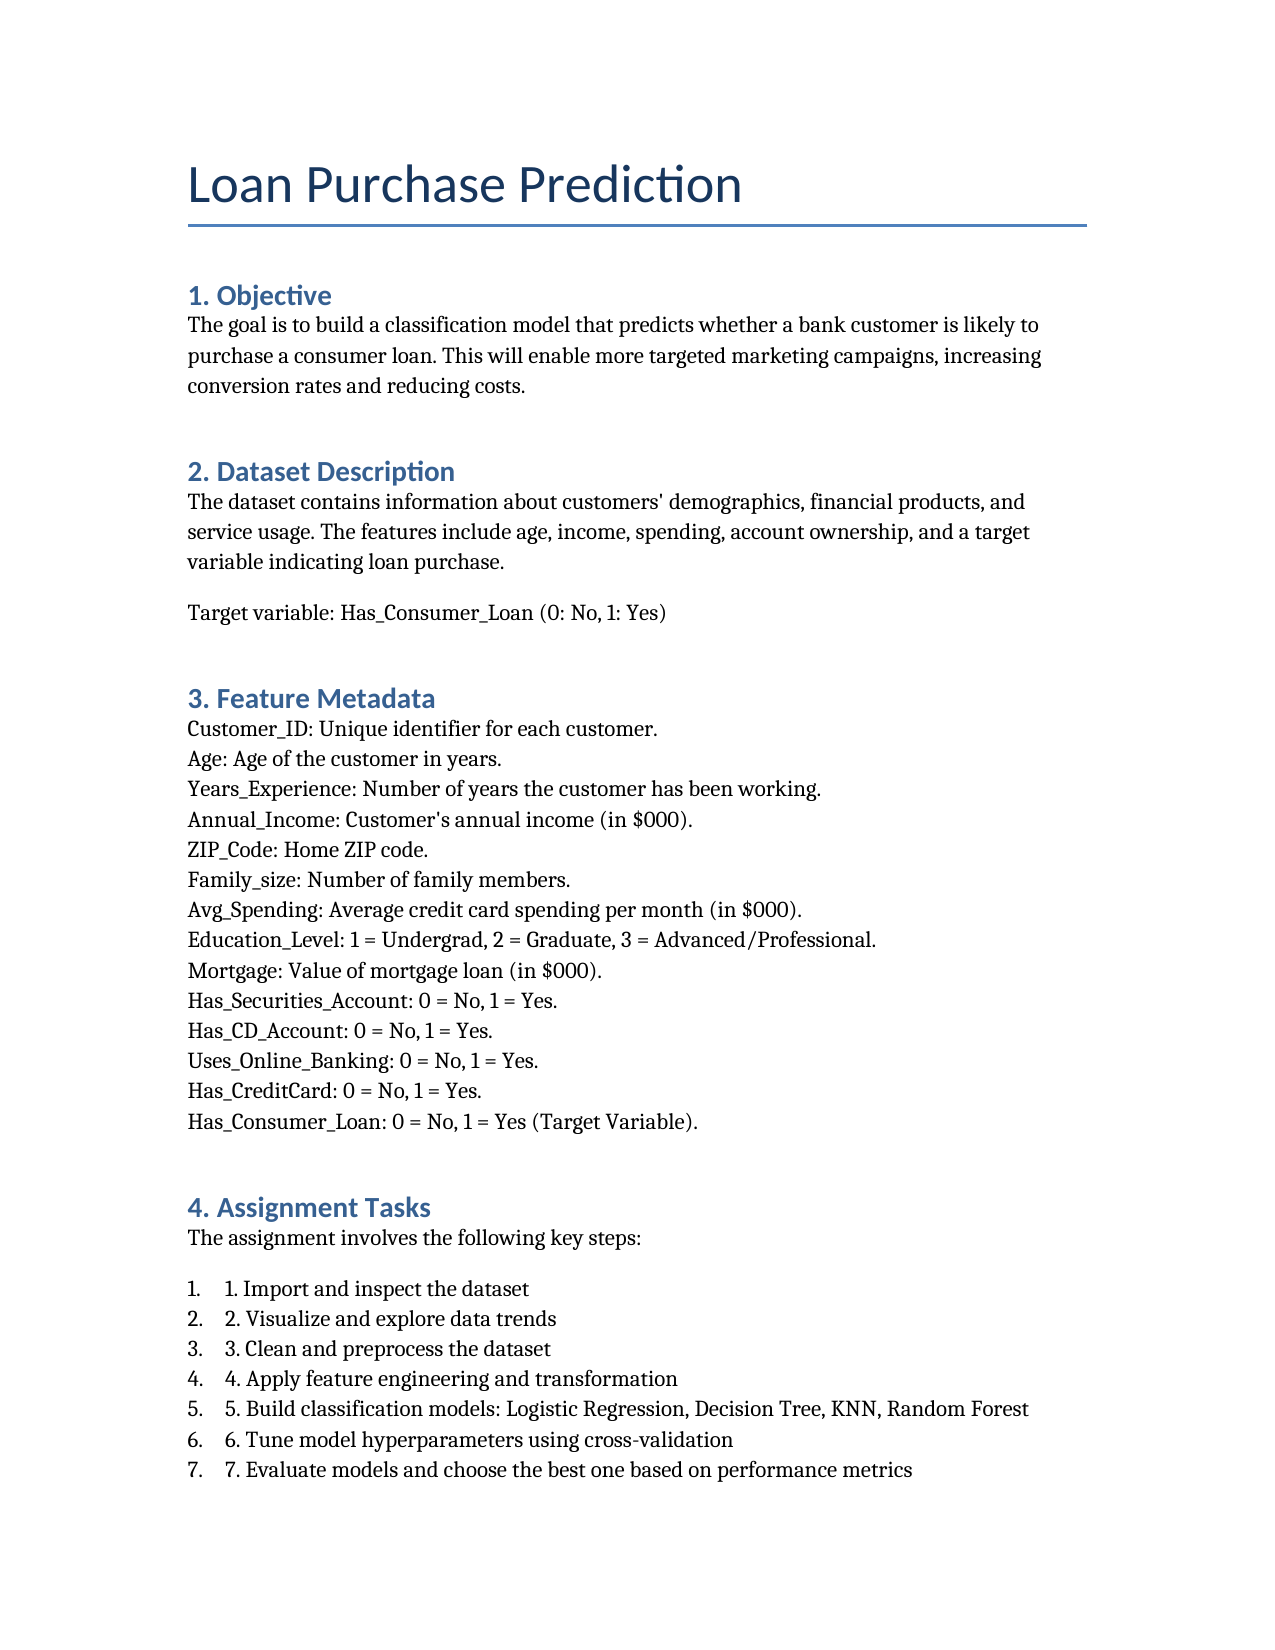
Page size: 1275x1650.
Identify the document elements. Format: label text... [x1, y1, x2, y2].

list 7. Evaluate models and choose the best one based on performance metrics [187, 1457, 1087, 1483]
list 2. Visualize and explore data trends [187, 1306, 1087, 1332]
list 5. Build classification models: Logistic Regression, Decision Tree, KNN, Random Forest [187, 1396, 1087, 1422]
subtitle 4. Assignment Tasks [187, 1189, 1087, 1224]
text Customer_ID: Unique identifier for each customer. Age: Age of the customer in years. Years_Experience: Number of years the customer has been working. Annual_Income: Customer's annual income (in $000). ZIP_Code: Home ZIP code. Family_size: Number of family members. Avg_Spending: Average credit card spending per month (in $000). Education_Level: 1 = Undergrad, 2 = Graduate, 3 = Advanced/Professional. Mortgage: Value of mortgage loan (in $000). Has_Securities_Account: 0 = No, 1 = Yes. Has_CD_Account: 0 = No, 1 = Yes. Uses_Online_Banking: 0 = No, 1 = Yes. Has_CreditCard: 0 = No, 1 = Yes. Has_Consumer_Loan: 0 = No, 1 = Yes (Target Variable). [187, 716, 1087, 1135]
list 1. Import and inspect the dataset [187, 1275, 1087, 1302]
text The assignment involves the following key steps: [187, 1224, 1087, 1251]
list 3. Clean and preprocess the dataset [187, 1336, 1087, 1362]
text The goal is to build a classification model that predicts whether a bank customer is likely to purchase a consumer loan. This will enable more targeted marketing campaigns, increasing conversion rates and reducing costs. [187, 312, 1087, 399]
text Target variable: Has_Consumer_Loan (0: No, 1: Yes) [187, 600, 1087, 626]
title Loan Purchase Prediction [187, 150, 1087, 227]
text The dataset contains information about customers' demographics, financial products, and service usage. The features include age, income, spending, account ownership, and a target variable indicating loan purchase. [187, 488, 1087, 575]
list 6. Tune model hyperparameters using cross-validation [187, 1426, 1087, 1453]
subtitle 1. Objective [187, 277, 1087, 312]
list 4. Apply feature engineering and transformation [187, 1366, 1087, 1392]
subtitle 3. Feature Metadata [187, 680, 1087, 716]
subtitle 2. Dataset Description [187, 453, 1087, 488]
